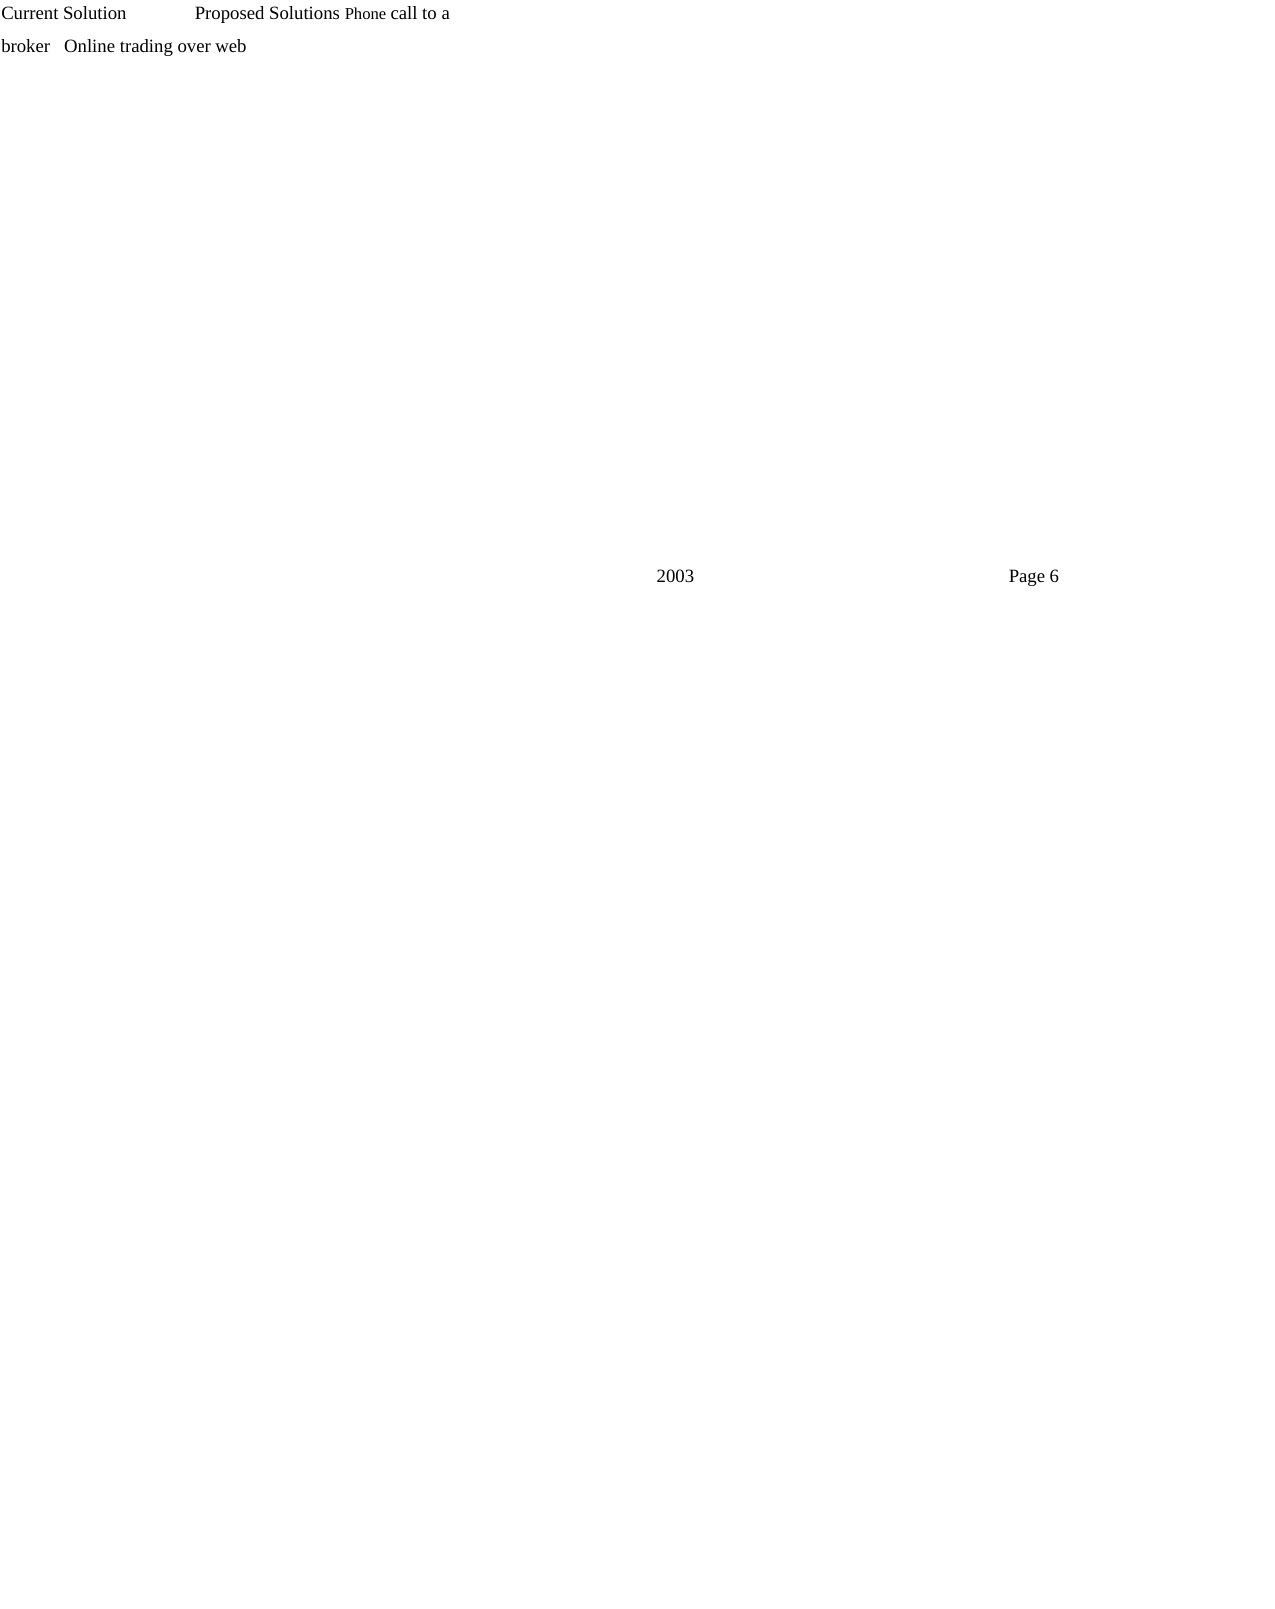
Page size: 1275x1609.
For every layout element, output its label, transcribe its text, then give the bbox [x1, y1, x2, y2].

text 2003 Page 6 [656, 567, 1275, 586]
text Current Solution Proposed Solutions Phone call to a broker Online trading over web [1, 2, 469, 56]
